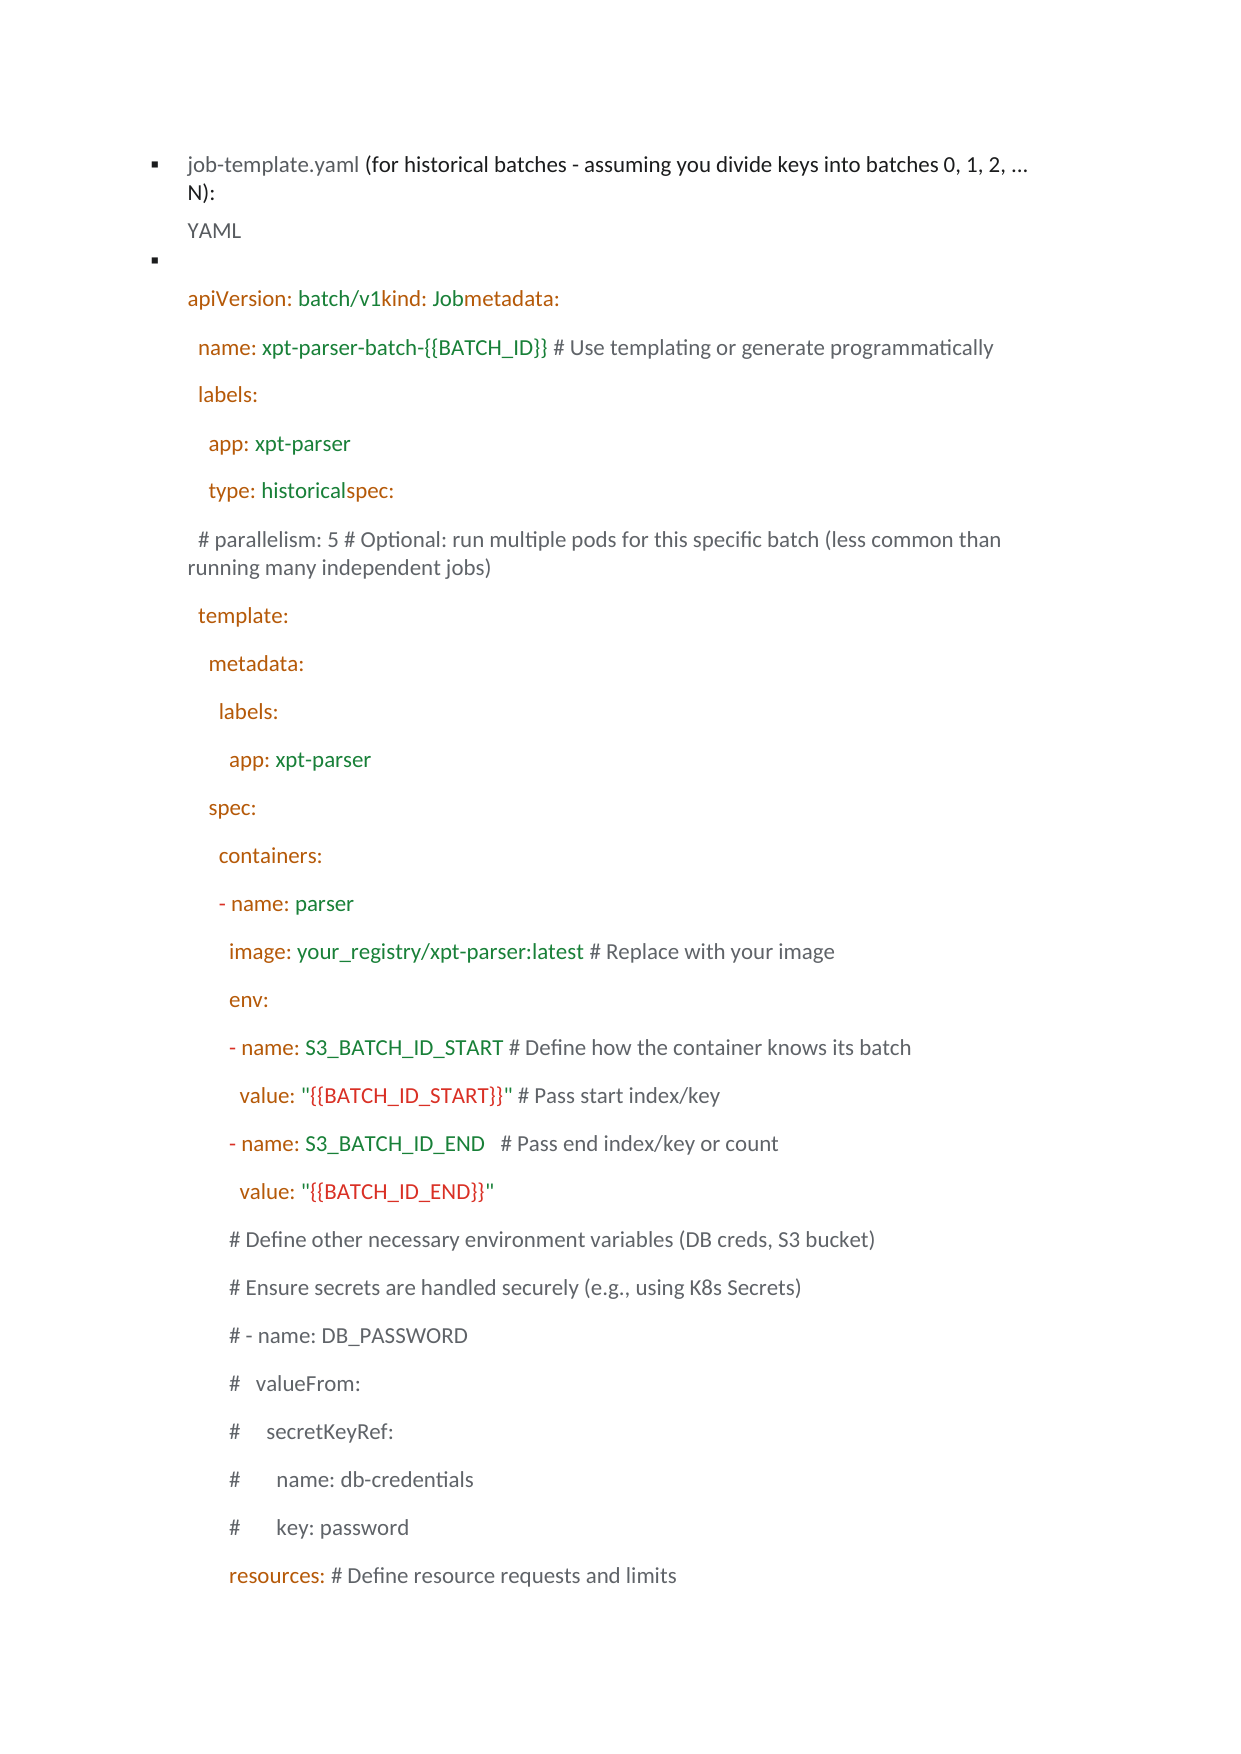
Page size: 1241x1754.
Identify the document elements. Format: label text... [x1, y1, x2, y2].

text apiVersion: batch/v1kind: Jobmetadata: [187, 284, 1053, 313]
text app: xpt-parser [187, 429, 1053, 457]
text labels: [187, 697, 1053, 725]
text # valueFrom: [187, 1369, 1053, 1397]
text # - name: DB_PASSWORD [187, 1321, 1053, 1349]
text value: "{{BATCH_ID_START}}" # Pass start index/key [187, 1081, 1053, 1109]
text image: your_registry/xpt-parser:latest # Replace with your image [187, 937, 1053, 965]
text # Ensure secrets are handled securely (e.g., using K8s Secrets) [187, 1273, 1053, 1301]
text app: xpt-parser [187, 745, 1053, 773]
text - name: parser [187, 889, 1053, 917]
text - name: S3_BATCH_ID_END # Pass end index/key or count [187, 1129, 1053, 1157]
text containers: [187, 841, 1053, 869]
text # secretKeyRef: [187, 1417, 1053, 1445]
text # name: db-credentials [187, 1465, 1053, 1493]
text name: xpt-parser-batch-{{BATCH_ID}} # Use templating or generate programmatically [187, 333, 1053, 361]
text # Define other necessary environment variables (DB creds, S3 bucket) [187, 1225, 1053, 1253]
text - name: S3_BATCH_ID_START # Define how the container knows its batch [187, 1033, 1053, 1061]
list job-template.yaml (for historical batches - assuming you divide keys into batches 0, 1, 2, ... N): [150, 150, 1053, 206]
text metadata: [187, 649, 1053, 677]
text resources: # Define resource requests and limits [187, 1561, 1053, 1589]
text value: "{{BATCH_ID_END}}" [187, 1177, 1053, 1205]
text env: [187, 985, 1053, 1013]
text template: [187, 601, 1053, 629]
text spec: [187, 793, 1053, 821]
text YAML [187, 216, 1053, 244]
text labels: [187, 381, 1053, 409]
text # parallelism: 5 # Optional: run multiple pods for this specific batch (less common than running many independent jobs) [187, 525, 1053, 581]
text type: historicalspec: [187, 477, 1053, 505]
text # key: password [187, 1513, 1053, 1541]
